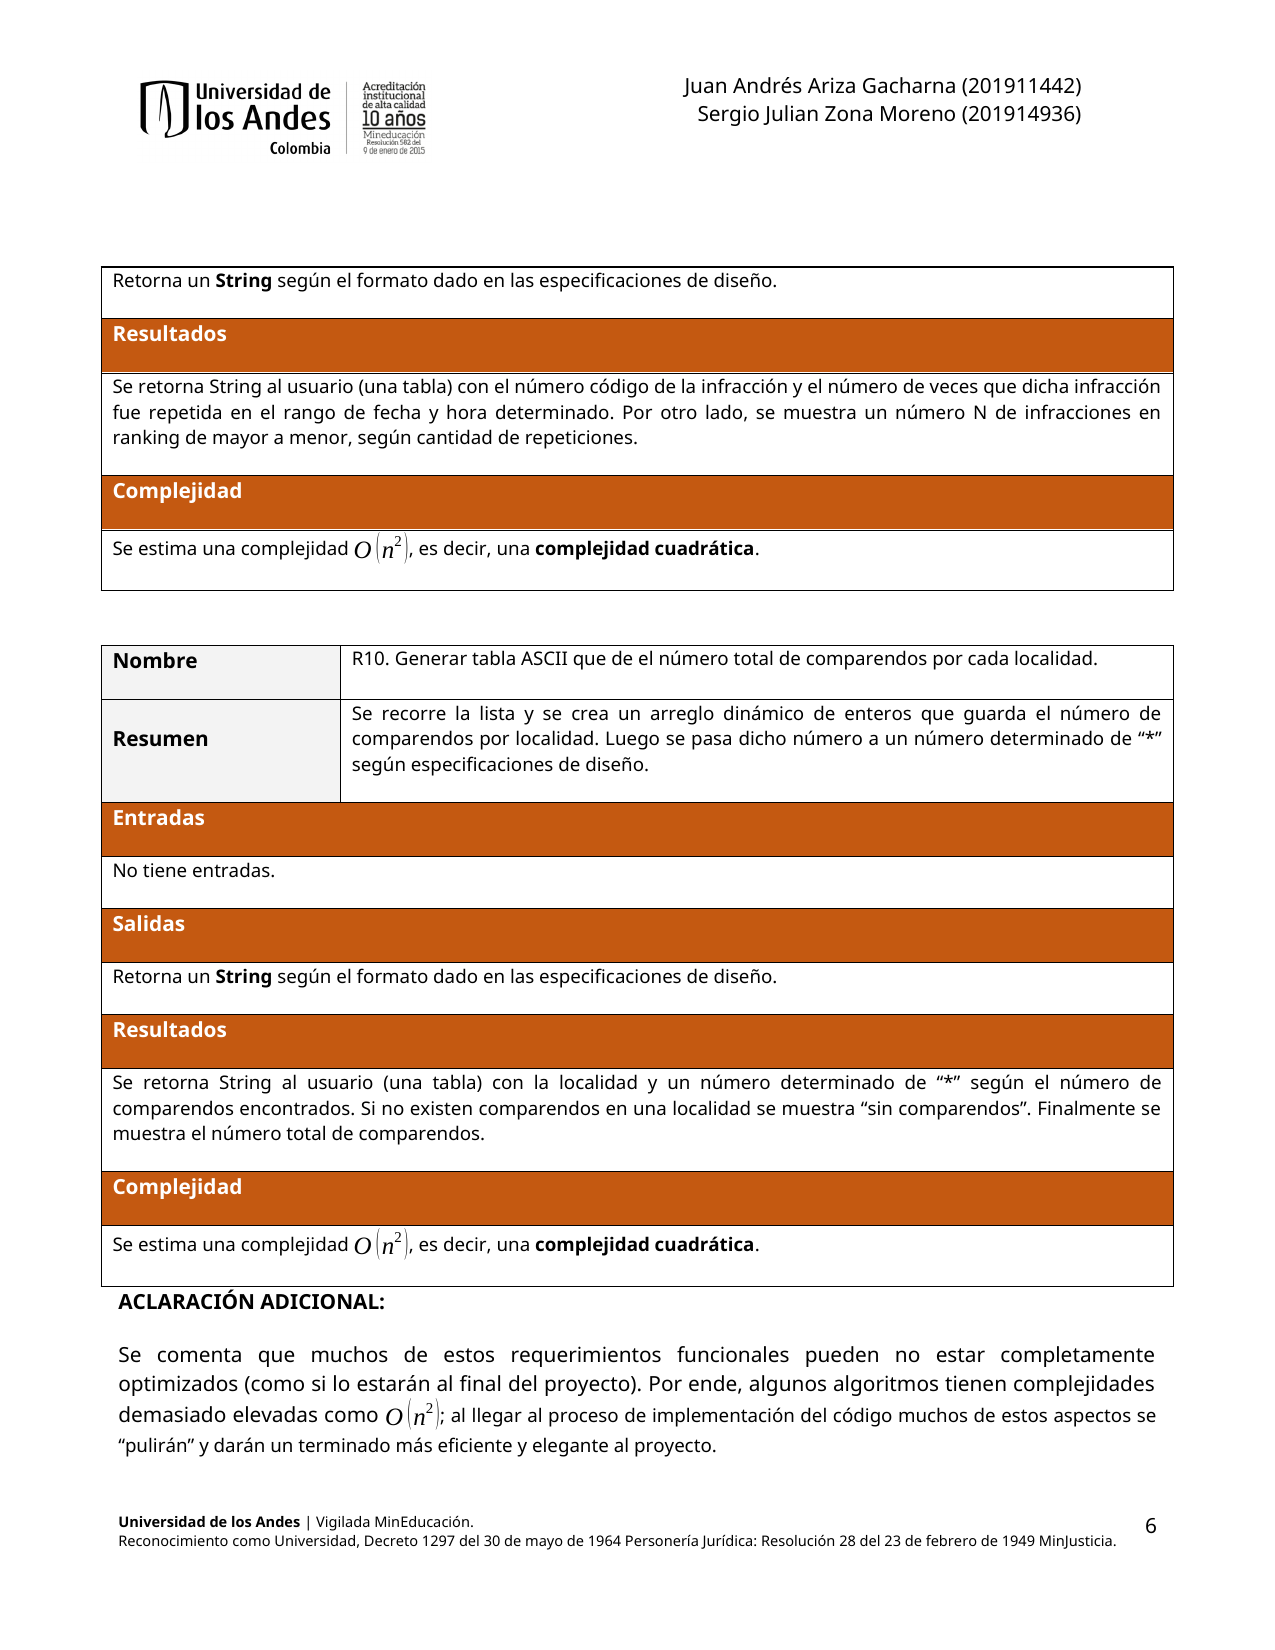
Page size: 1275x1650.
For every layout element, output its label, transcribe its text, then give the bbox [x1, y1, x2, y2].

table_cell Complejidad [102, 476, 1173, 529]
table_cell Resumen [102, 700, 340, 802]
picture [136, 70, 432, 163]
table_cell Entradas [102, 803, 1173, 856]
table_cell Se estima una complejidad , es decir, una complejidad cuadrática. [102, 1226, 1173, 1286]
table_cell Resultados [102, 319, 1173, 372]
table_header Nombre [102, 646, 340, 699]
table_cell Se estima una complejidad , es decir, una complejidad cuadrática. [102, 531, 1173, 590]
table_cell Salidas [102, 909, 1173, 962]
table_cell Se retorna String al usuario (una tabla) con la localidad y un número determinado de “*” según el número de comparendos encontrados. Si no existen comparendos en una localidad se muestra “sin comparendos”. Finalmente se muestra el número total de comparendos. [102, 1069, 1173, 1171]
table_cell Retorna un String según el formato dado en las especificaciones de diseño. [102, 963, 1173, 1014]
table_cell Se retorna String al usuario (una tabla) con el número código de la infracción y el número de veces que dicha infracción fue repetida en el rango de fecha y hora determinado. Por otro lado, se muestra un número N de infracciones en ranking de mayor a menor, según cantidad de repeticiones. [102, 374, 1173, 475]
text ACLARACIÓN ADICIONAL: [118, 1287, 1157, 1316]
table_cell Complejidad [102, 1172, 1173, 1225]
table_cell No tiene entradas. [102, 857, 1173, 908]
table_cell Resultados [102, 1015, 1173, 1068]
text Se comenta que muchos de estos requerimientos funcionales pueden no estar completamente optimizados (como si lo estarán al final del proyecto). Por ende, algunos algoritmos tienen complejidades demasiado elevadas como ; al llegar al proceso de implementación del código muchos de estos aspectos se “pulirán” y darán un terminado más eficiente y elegante al proyecto. [118, 1341, 1157, 1457]
table_cell Retorna un String según el formato dado en las especificaciones de diseño. [102, 268, 1173, 318]
table_cell Se recorre la lista y se crea un arreglo dinámico de enteros que guarda el número de comparendos por localidad. Luego se pasa dicho número a un número determinado de “*” según especificaciones de diseño. [341, 700, 1173, 802]
table_header R10. Generar tabla ASCII que de el número total de comparendos por cada localidad. [341, 646, 1173, 699]
